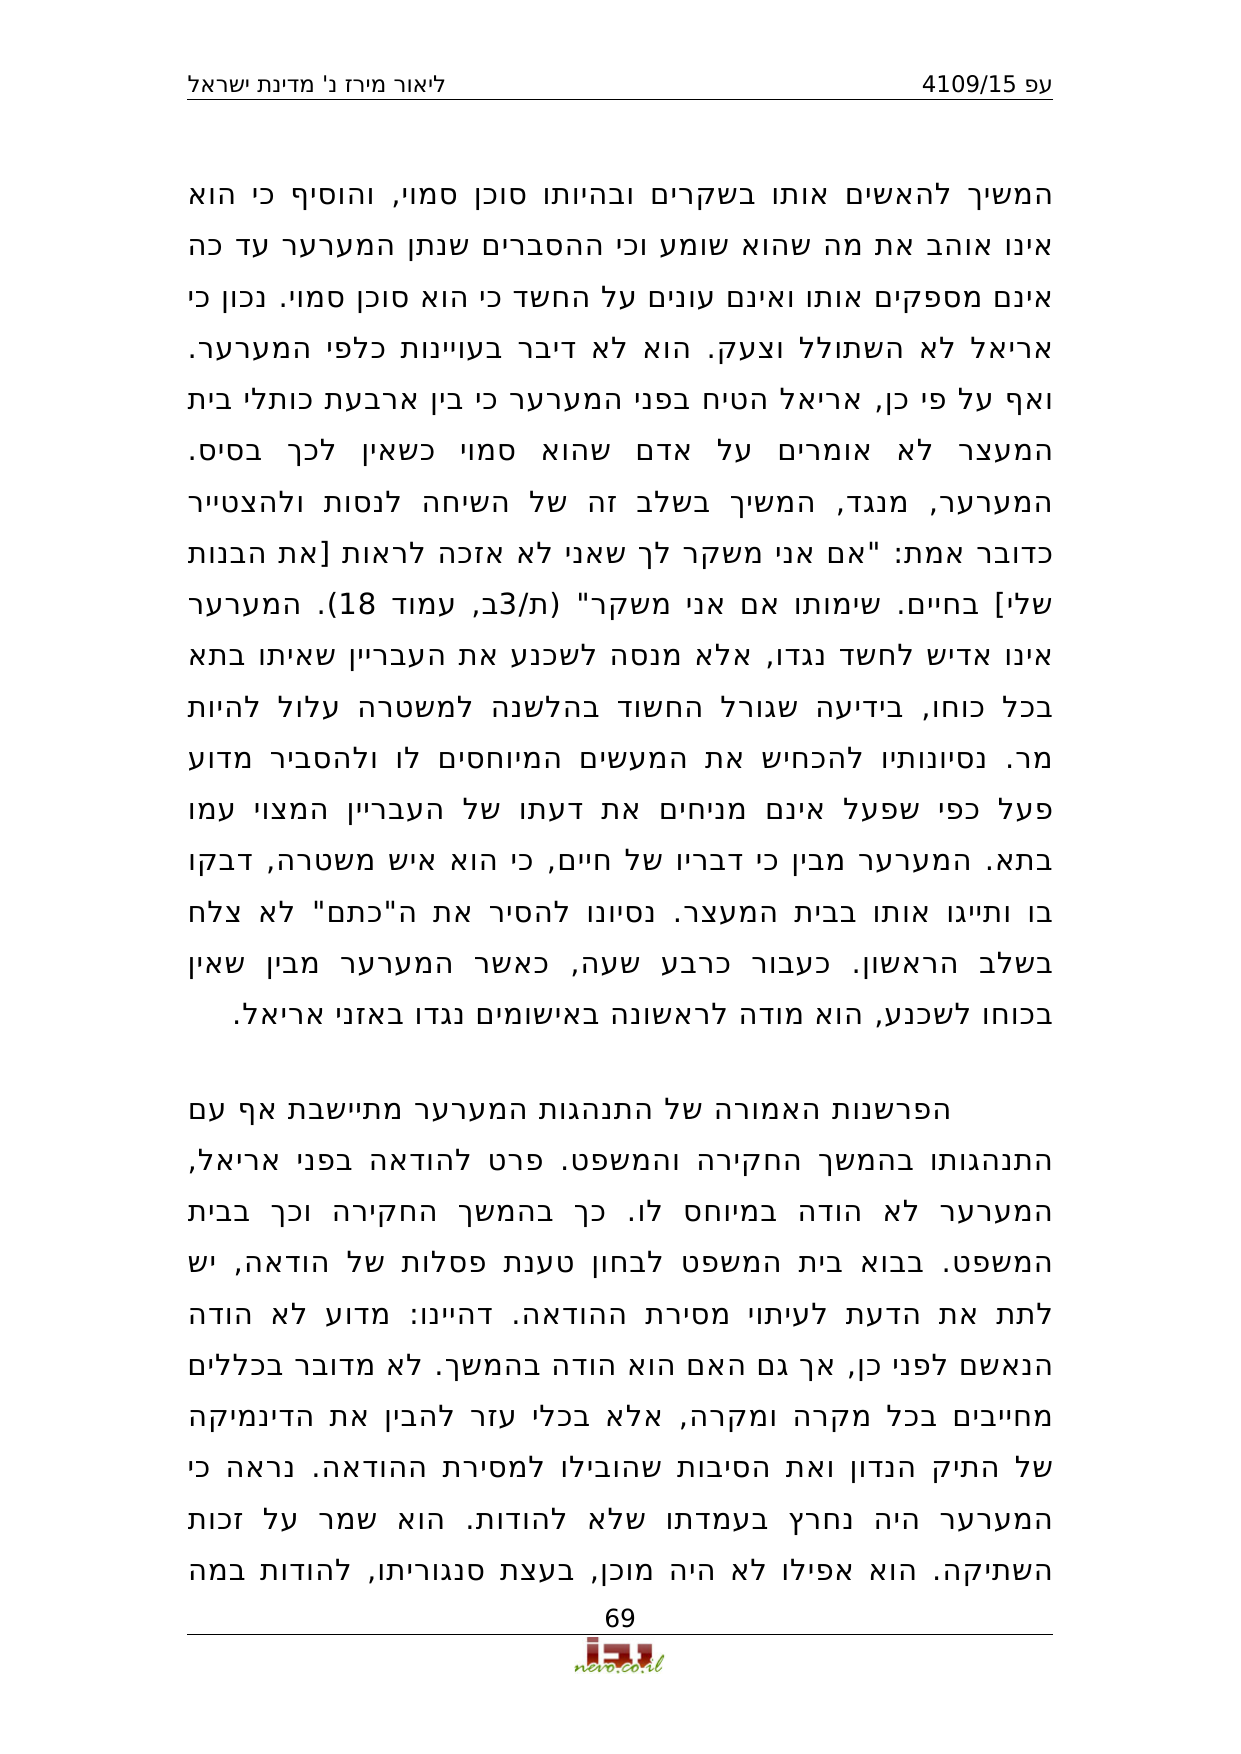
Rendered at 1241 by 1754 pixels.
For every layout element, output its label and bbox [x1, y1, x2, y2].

text [187, 177, 1053, 1031]
text [187, 1092, 1053, 1587]
picture [574, 1637, 666, 1674]
